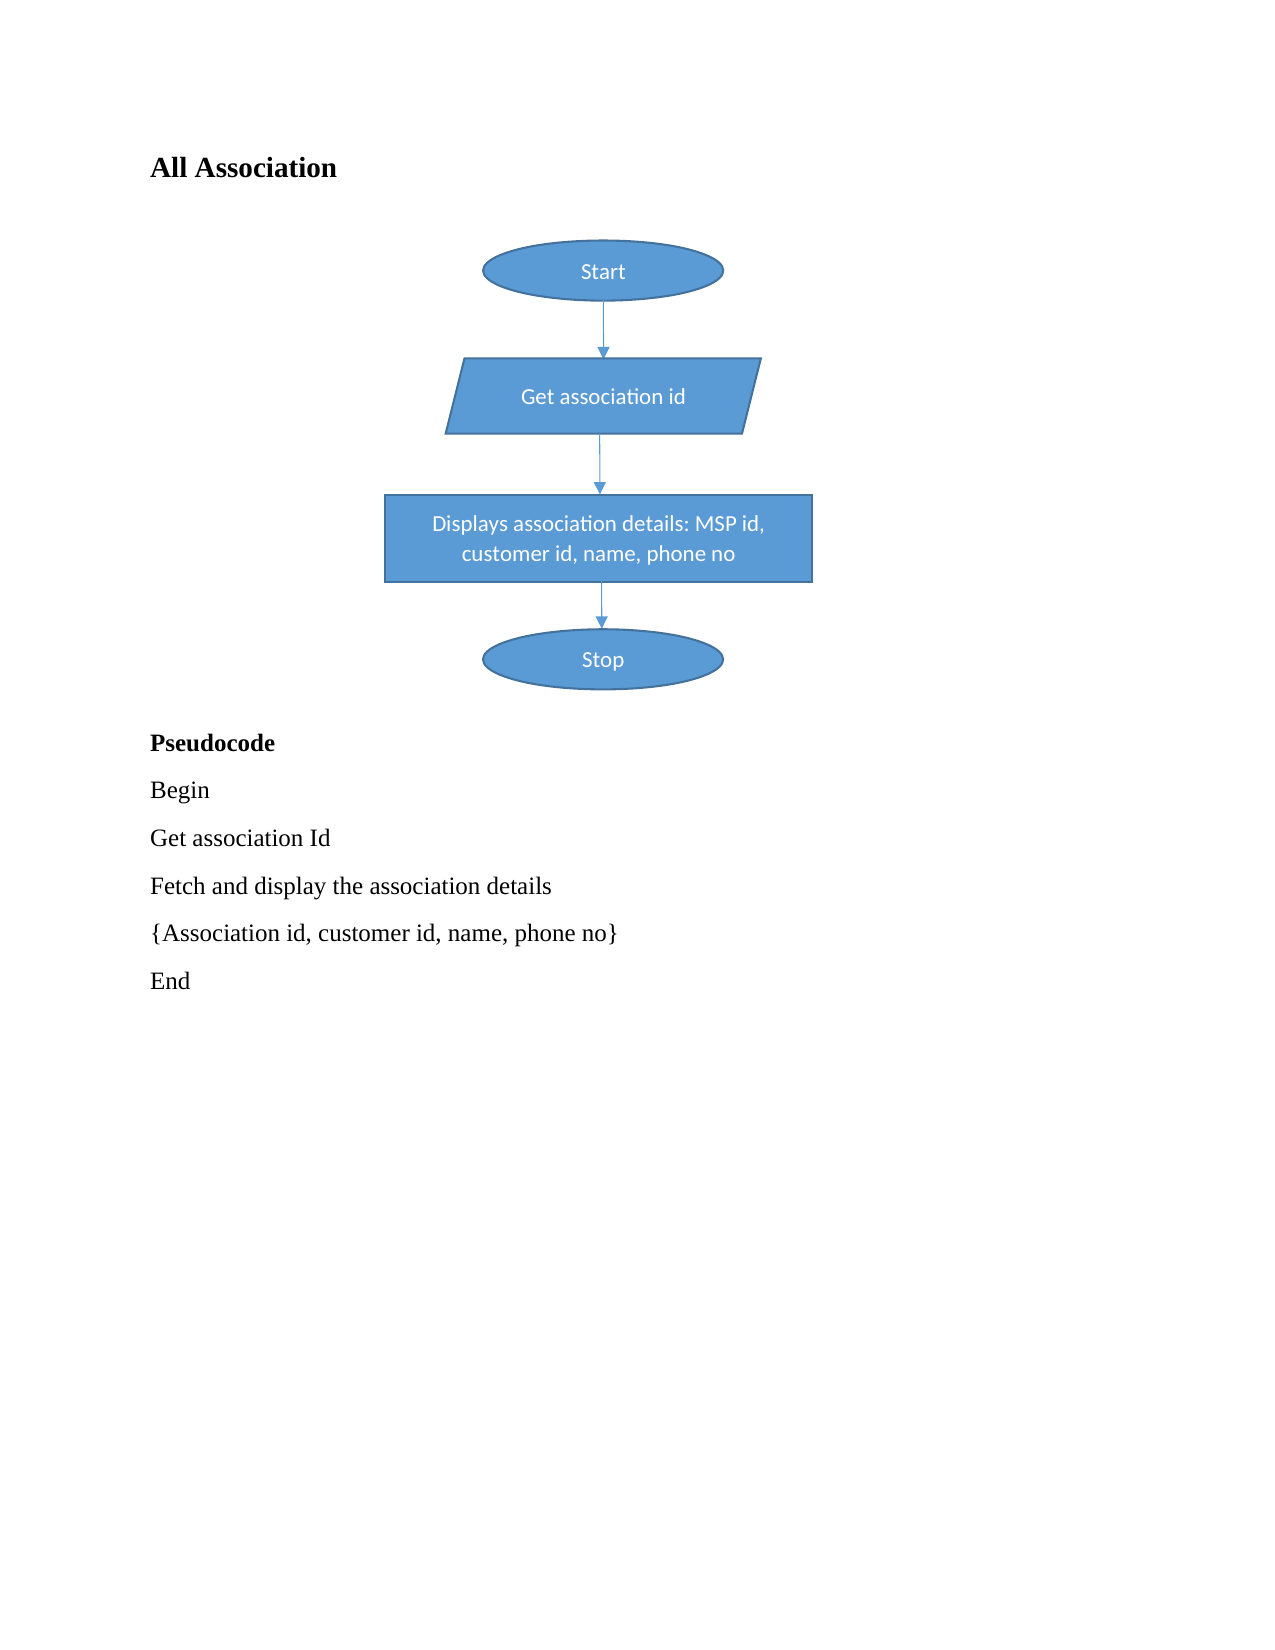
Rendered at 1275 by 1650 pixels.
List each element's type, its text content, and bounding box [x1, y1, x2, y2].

text Fetch and display the association details [150, 871, 1125, 899]
text All Association [150, 150, 1125, 183]
text Get association Id [150, 823, 1125, 852]
text End [150, 966, 1125, 995]
text {Association id, customer id, name, phone no} [150, 918, 1125, 947]
text Pseudocode [150, 728, 1125, 756]
text Begin [150, 775, 1125, 804]
